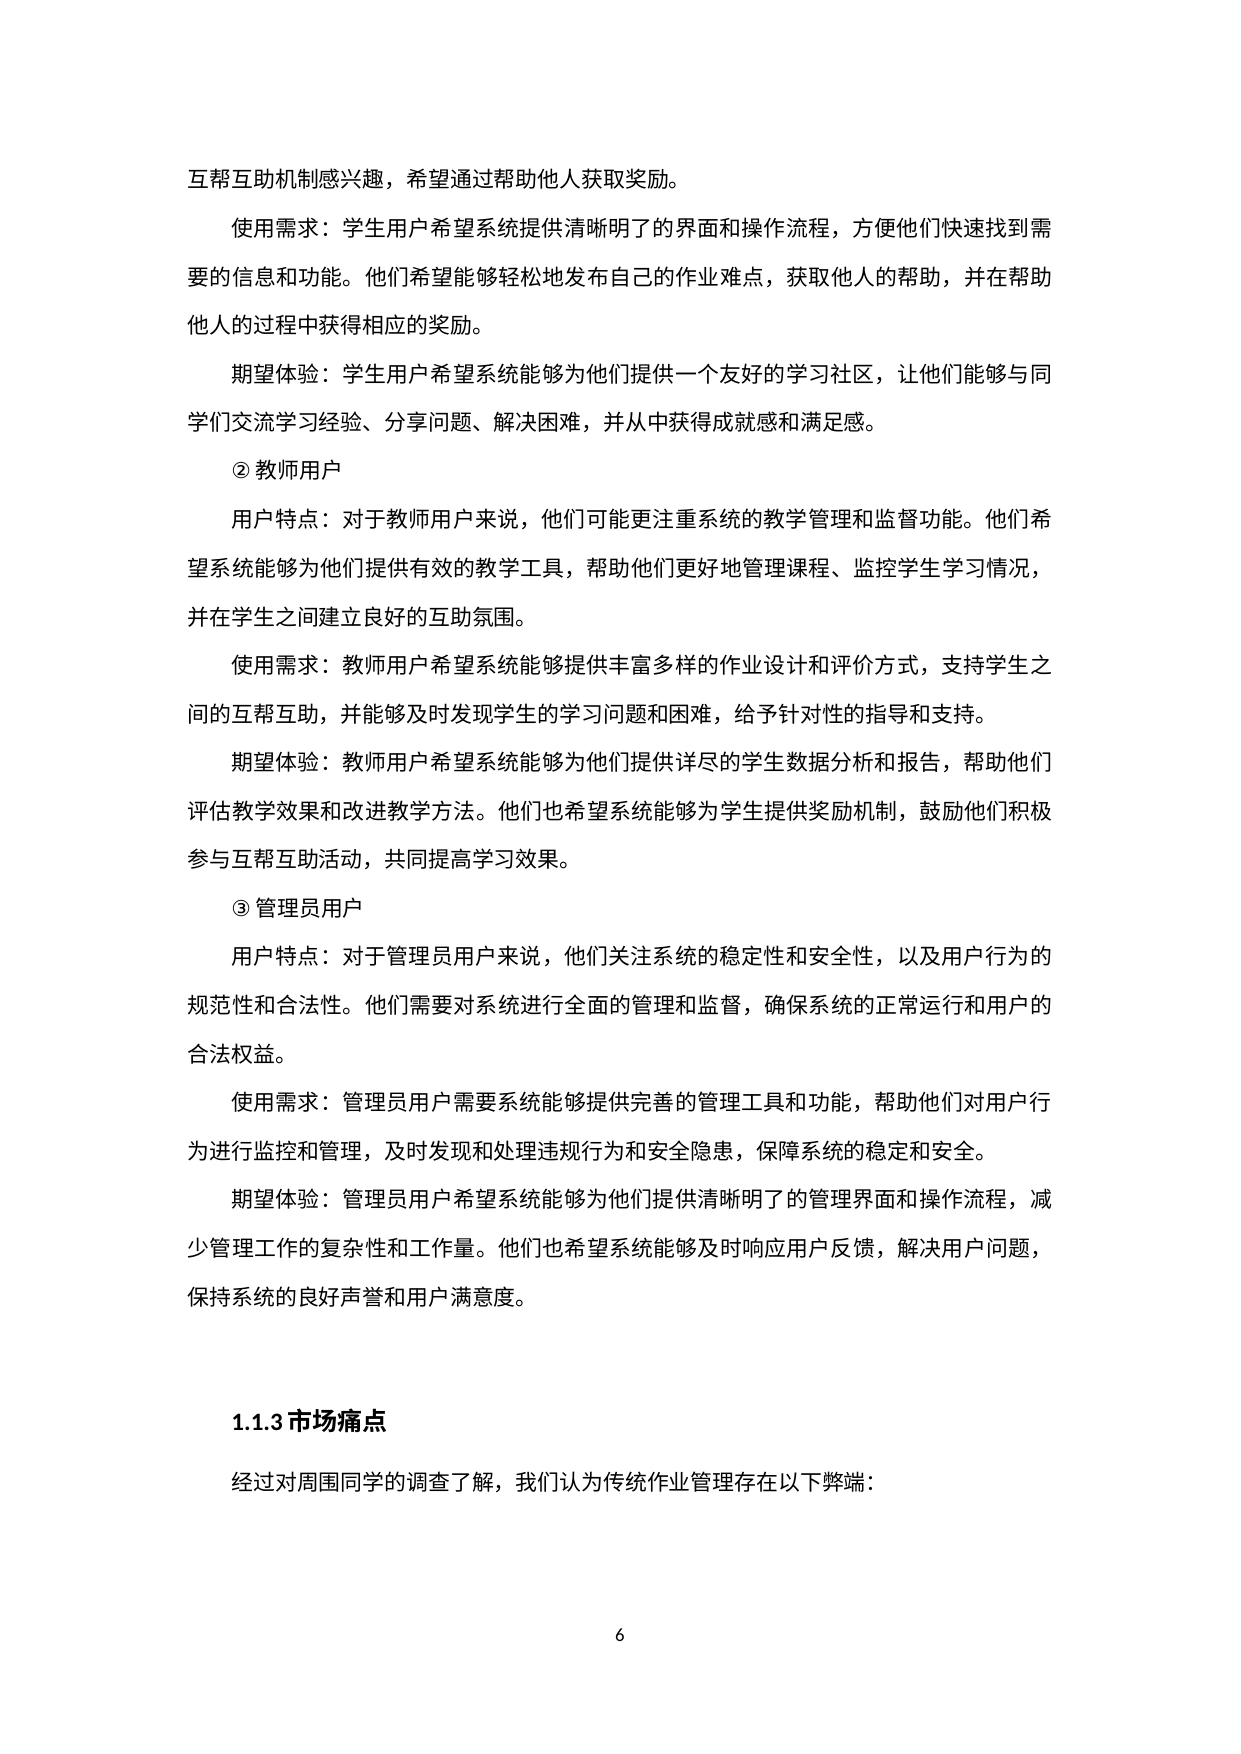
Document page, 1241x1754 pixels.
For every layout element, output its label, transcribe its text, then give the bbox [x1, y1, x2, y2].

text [187, 162, 1053, 194]
text 期望体验：教师用户希望系统能够为他们提供详尽的学生数据分析和报告，帮助他们评估教学效果和改进教学方法。他们也希望系统能够为学生提供奖励机制，鼓励他们积极参与互帮互助活动，共同提高学习效果。 [187, 744, 1053, 874]
text 用户特点：对于教师用户来说，他们可能更注重系统的教学管理和监督功能。他们希望系统能够为他们提供有效的教学工具，帮助他们更好地管理课程、监控学生学习情况，并在学生之间建立良好的互助氛围。 [187, 502, 1053, 632]
text 使用需求：教师用户希望系统能够提供丰富多样的作业设计和评价方式，支持学生之间的互帮互助，并能够及时发现学生的学习问题和困难，给予针对性的指导和支持。 [187, 647, 1053, 729]
text 使用需求：学生用户希望系统提供清晰明了的界面和操作流程，方便他们快速找到需要的信息和功能。他们希望能够轻松地发布自己的作业难点，获取他人的帮助，并在帮助他人的过程中获得相应的奖励。 [187, 210, 1053, 340]
text ③管理员用户 [187, 890, 1053, 923]
text 使用需求：管理员用户需要系统能够提供完善的管理工具和功能，帮助他们对用户行为进行监控和管理，及时发现和处理违规行为和安全隐患，保障系统的稳定和安全。 [187, 1084, 1053, 1166]
text 经过对周围同学的调查了解，我们认为传统作业管理存在以下弊端： [187, 1465, 1053, 1497]
text ②教师用户 [187, 453, 1053, 486]
text 用户特点：对于管理员用户来说，他们关注系统的稳定性和安全性，以及用户行为的规范性和合法性。他们需要对系统进行全面的管理和监督，确保系统的正常运行和用户的合法权益。 [187, 939, 1053, 1069]
text 期望体验：学生用户希望系统能够为他们提供一个友好的学习社区，让他们能够与同学们交流学习经验、分享问题、解决困难，并从中获得成就感和满足感。 [187, 356, 1053, 437]
subtitle 1.1.3市场痛点 [187, 1387, 1053, 1452]
text 期望体验：管理员用户希望系统能够为他们提供清晰明了的管理界面和操作流程，减少管理工作的复杂性和工作量。他们也希望系统能够及时响应用户反馈，解决用户问题，保持系统的良好声誉和用户满意度。 [187, 1182, 1053, 1312]
